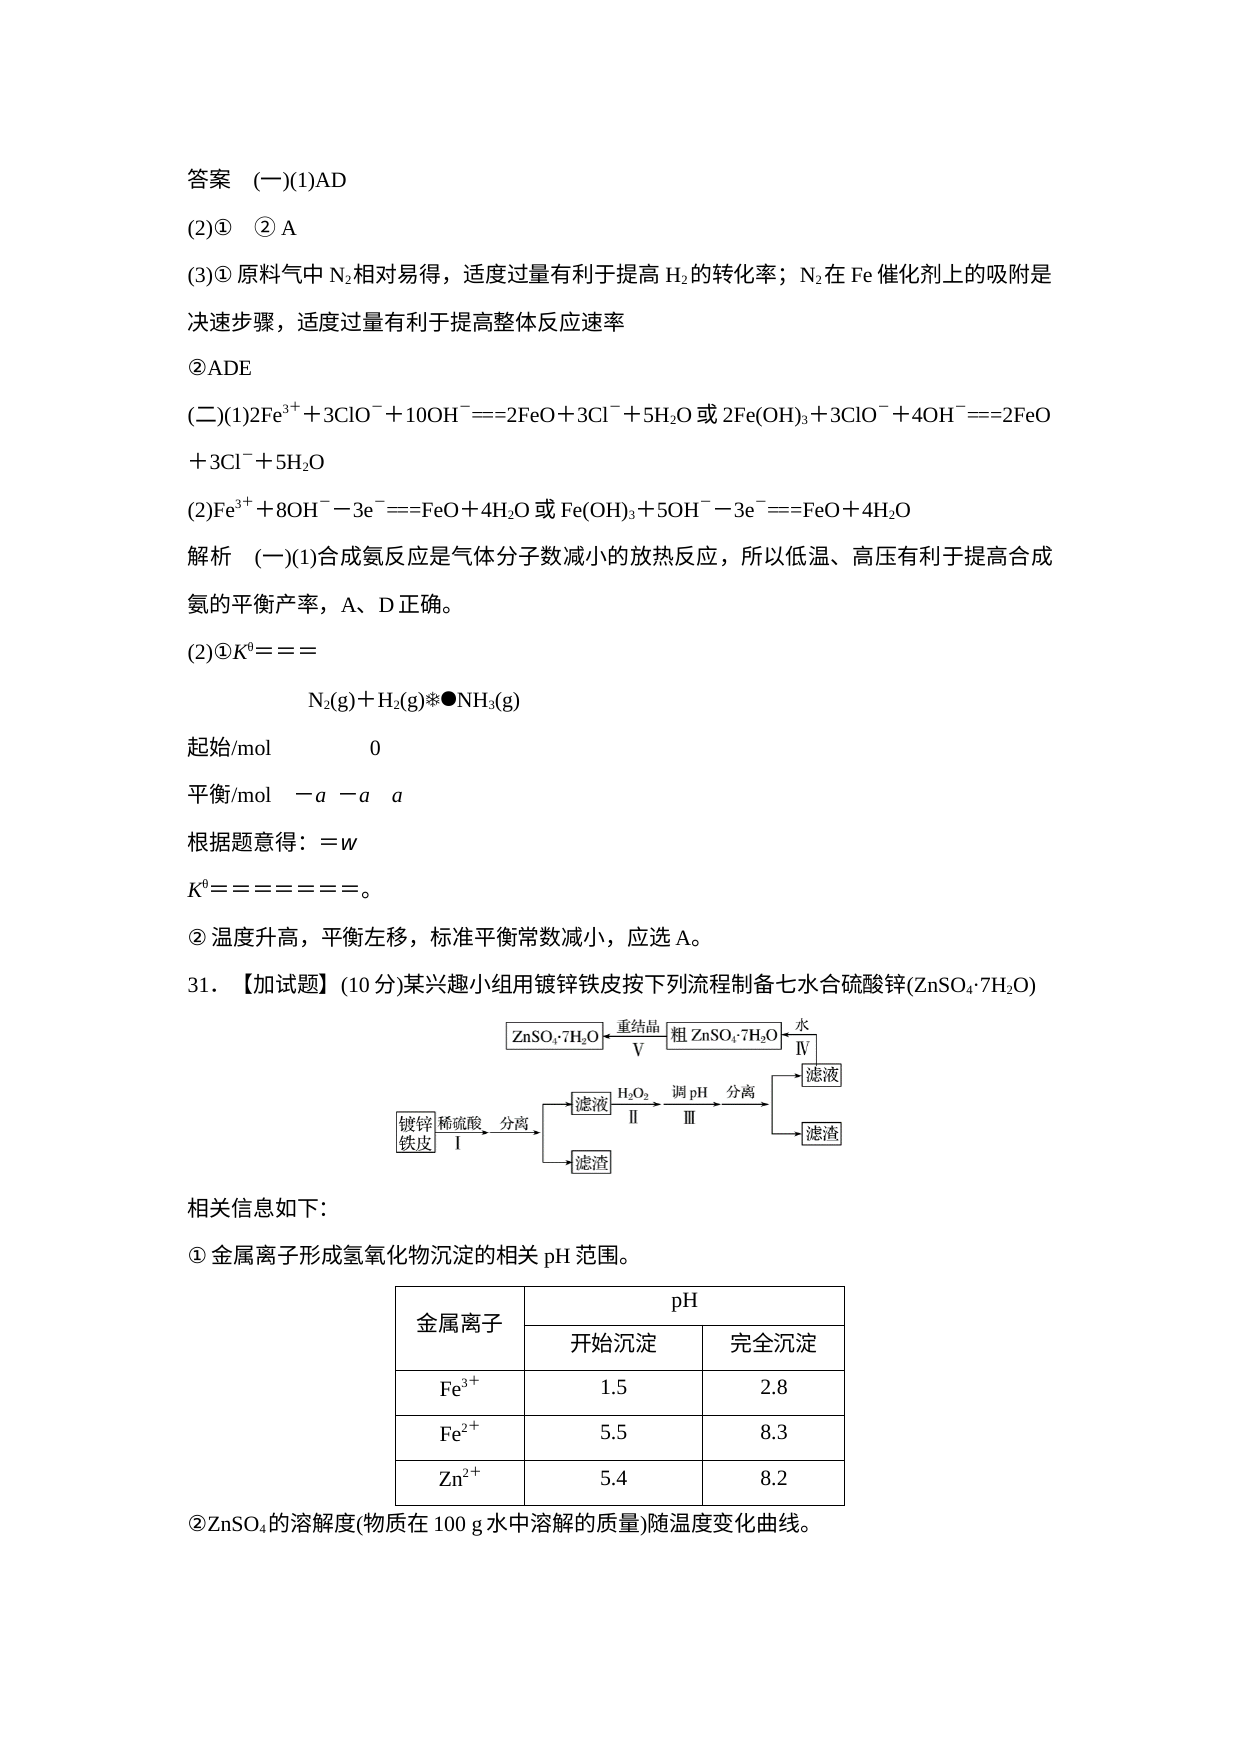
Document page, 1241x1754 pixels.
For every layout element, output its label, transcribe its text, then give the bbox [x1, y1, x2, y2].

text 相关信息如下： [187, 1191, 1053, 1222]
text (二)(1)2Fe3＋＋3ClO－＋10OH－===2FeO＋3Cl－＋5H2O或2Fe(OH)3＋3ClO－＋4OH－===2FeO＋3Cl－＋5H2O [187, 397, 1053, 476]
table_header 金属离子 [396, 1287, 524, 1370]
table_header pH [525, 1287, 844, 1324]
text 解析 (一)(1)合成氨反应是气体分子数减小的放热反应，所以低温、高压有利于提高合成氨的平衡产率，A、D正确。 [187, 539, 1053, 618]
table_cell Fe2＋ [396, 1416, 524, 1460]
table_cell 8.3 [703, 1416, 844, 1460]
table_cell 8.2 [703, 1461, 844, 1505]
text (2)①Kθ＝＝＝ [187, 634, 1053, 666]
text 平衡/mol －a －a a [187, 777, 1053, 809]
table_cell 完全沉淀 [703, 1326, 844, 1370]
table_cell 5.5 [525, 1416, 702, 1460]
text 根据题意得：＝w [187, 824, 1053, 856]
text (2)Fe3＋＋8OH－－3e－===FeO＋4H2O或Fe(OH)3＋5OH－－3e－===FeO＋4H2O [187, 492, 1053, 523]
text ②温度升高，平衡左移，标准平衡常数减小，应选A。 [187, 920, 1053, 951]
text N2(g)＋H2(g)NH3(g) [187, 682, 1053, 714]
table_cell Fe3＋ [396, 1371, 524, 1415]
picture [394, 1014, 847, 1176]
table_cell 2.8 [703, 1371, 844, 1415]
text (2)① ②A [187, 209, 1053, 241]
text ②ADE [187, 352, 1053, 382]
text ②ZnSO4的溶解度(物质在100 g水中溶解的质量)随温度变化曲线。 [187, 1506, 1053, 1538]
text 31．【加试题】(10分)某兴趣小组用镀锌铁皮按下列流程制备七水合硫酸锌(ZnSO4·7H2O) [187, 967, 1053, 999]
table_cell 1.5 [525, 1371, 702, 1415]
text ①金属离子形成氢氧化物沉淀的相关pH范围。 [187, 1238, 1053, 1270]
table_cell Zn2＋ [396, 1461, 524, 1505]
text 起始/mol 0 [187, 729, 1053, 761]
table_cell 5.4 [525, 1461, 702, 1505]
table_cell 开始沉淀 [525, 1326, 702, 1370]
text 答案 (一)(1)AD [187, 162, 1053, 194]
text Kθ＝＝＝＝＝＝＝。 [187, 872, 1053, 904]
text (3)①原料气中N2相对易得，适度过量有利于提高H2的转化率；N2在Fe催化剂上的吸附是决速步骤，适度过量有利于提高整体反应速率 [187, 257, 1053, 336]
